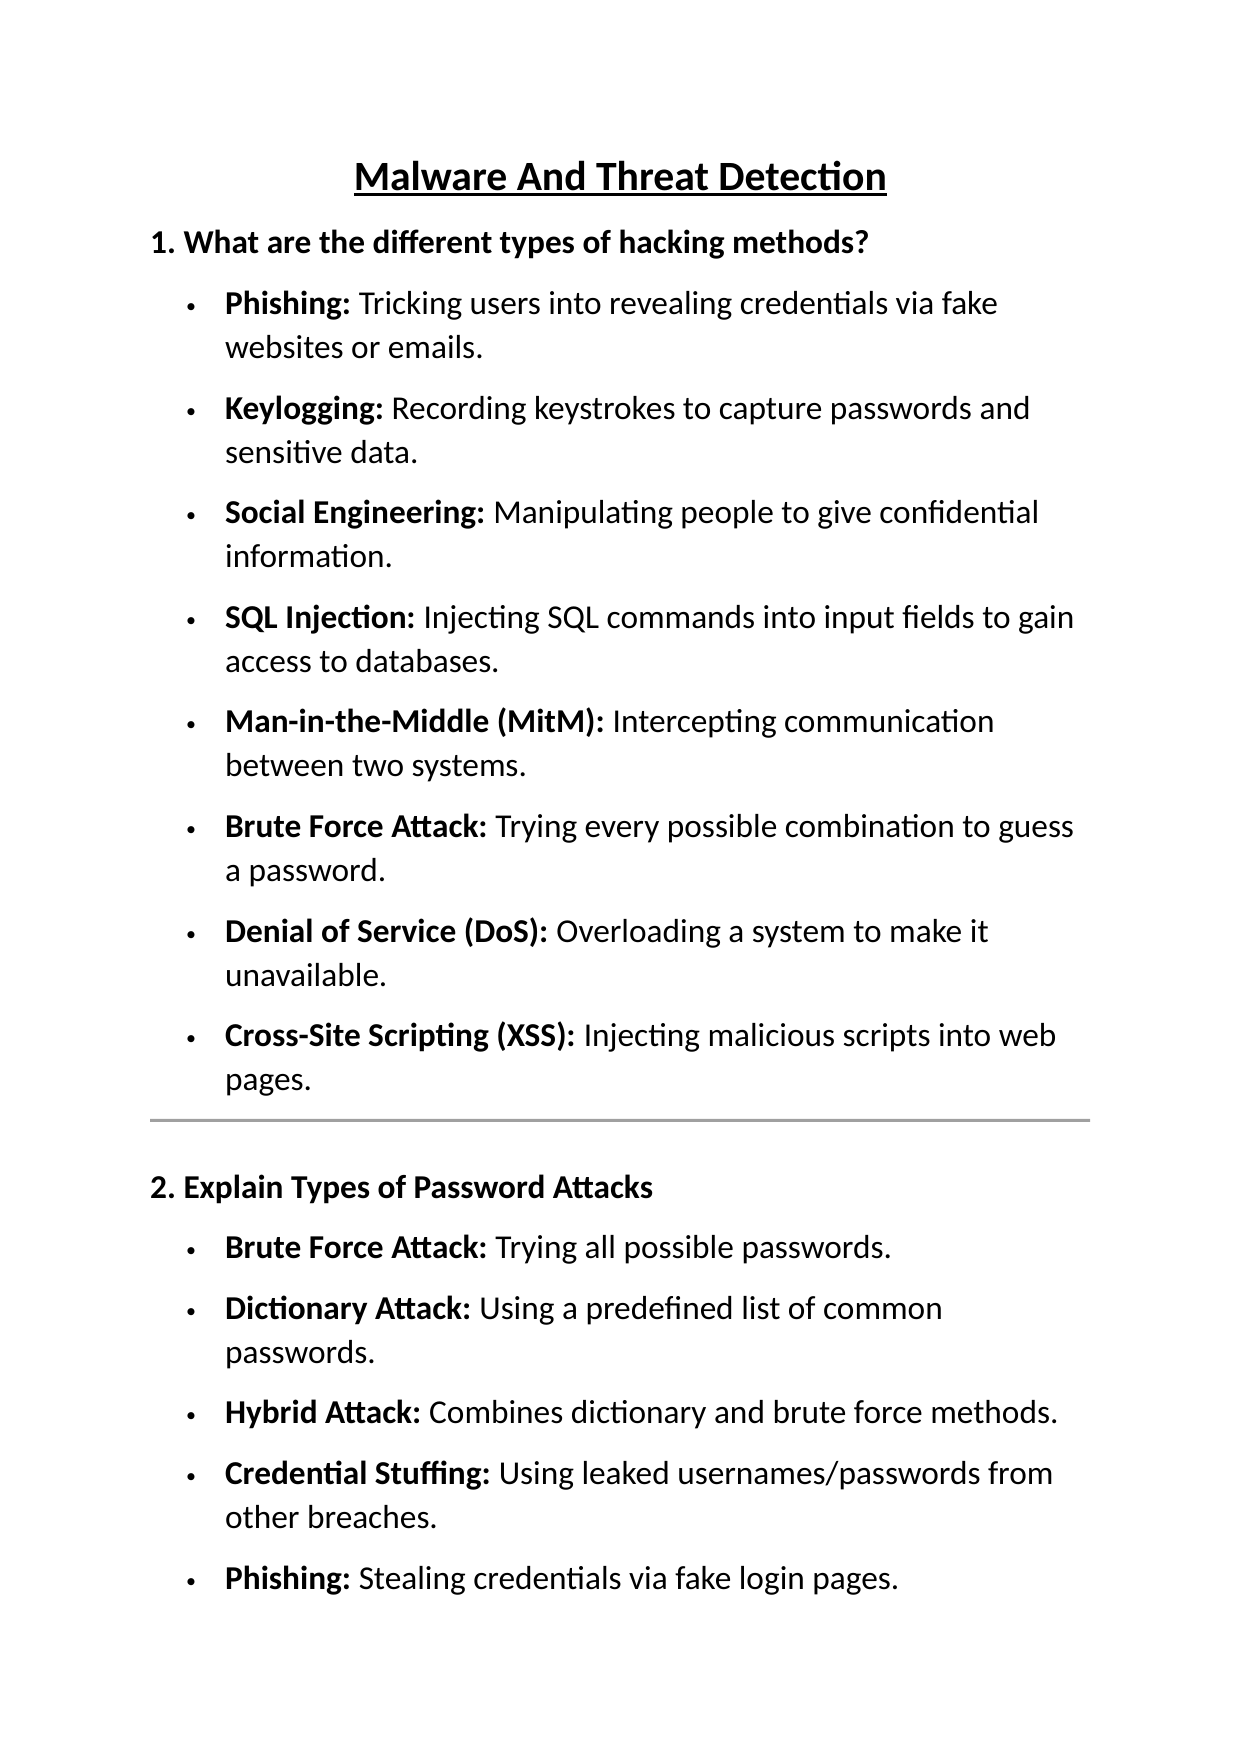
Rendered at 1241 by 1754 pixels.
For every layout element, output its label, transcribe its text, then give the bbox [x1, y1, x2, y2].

list SQL Injection: Injecting SQL commands into input fields to gain access to databases. [187, 596, 1090, 681]
list Brute Force Attack: Trying all possible passwords. [187, 1226, 1090, 1267]
list Social Engineering: Manipulating people to give confidential information. [187, 491, 1090, 576]
list Denial of Service (DoS): Overloading a system to make it unavailable. [187, 910, 1090, 994]
list Brute Force Attack: Trying every possible combination to guess a password. [187, 805, 1090, 890]
list Phishing: Tricking users into revealing credentials via fake websites or emails. [187, 282, 1090, 367]
list Hybrid Attack: Combines dictionary and brute force methods. [187, 1392, 1090, 1432]
list Keylogging: Recording keystrokes to capture passwords and sensitive data. [187, 387, 1090, 471]
text 2. Explain Types of Password Attacks [150, 1166, 1090, 1206]
text 1. What are the different types of hacking methods? [150, 222, 1090, 262]
list Credential Stuffing: Using leaked usernames/passwords from other breaches. [187, 1452, 1090, 1537]
list Man-in-the-Middle (MitM): Intercepting communication between two systems. [187, 701, 1090, 785]
list Cross-Site Scripting (XSS): Injecting malicious scripts into web pages. [187, 1014, 1090, 1099]
text Malware And Threat Detection [150, 150, 1090, 201]
list Dictionary Attack: Using a predefined list of common passwords. [187, 1287, 1090, 1372]
list Phishing: Stealing credentials via fake login pages. [187, 1557, 1090, 1597]
